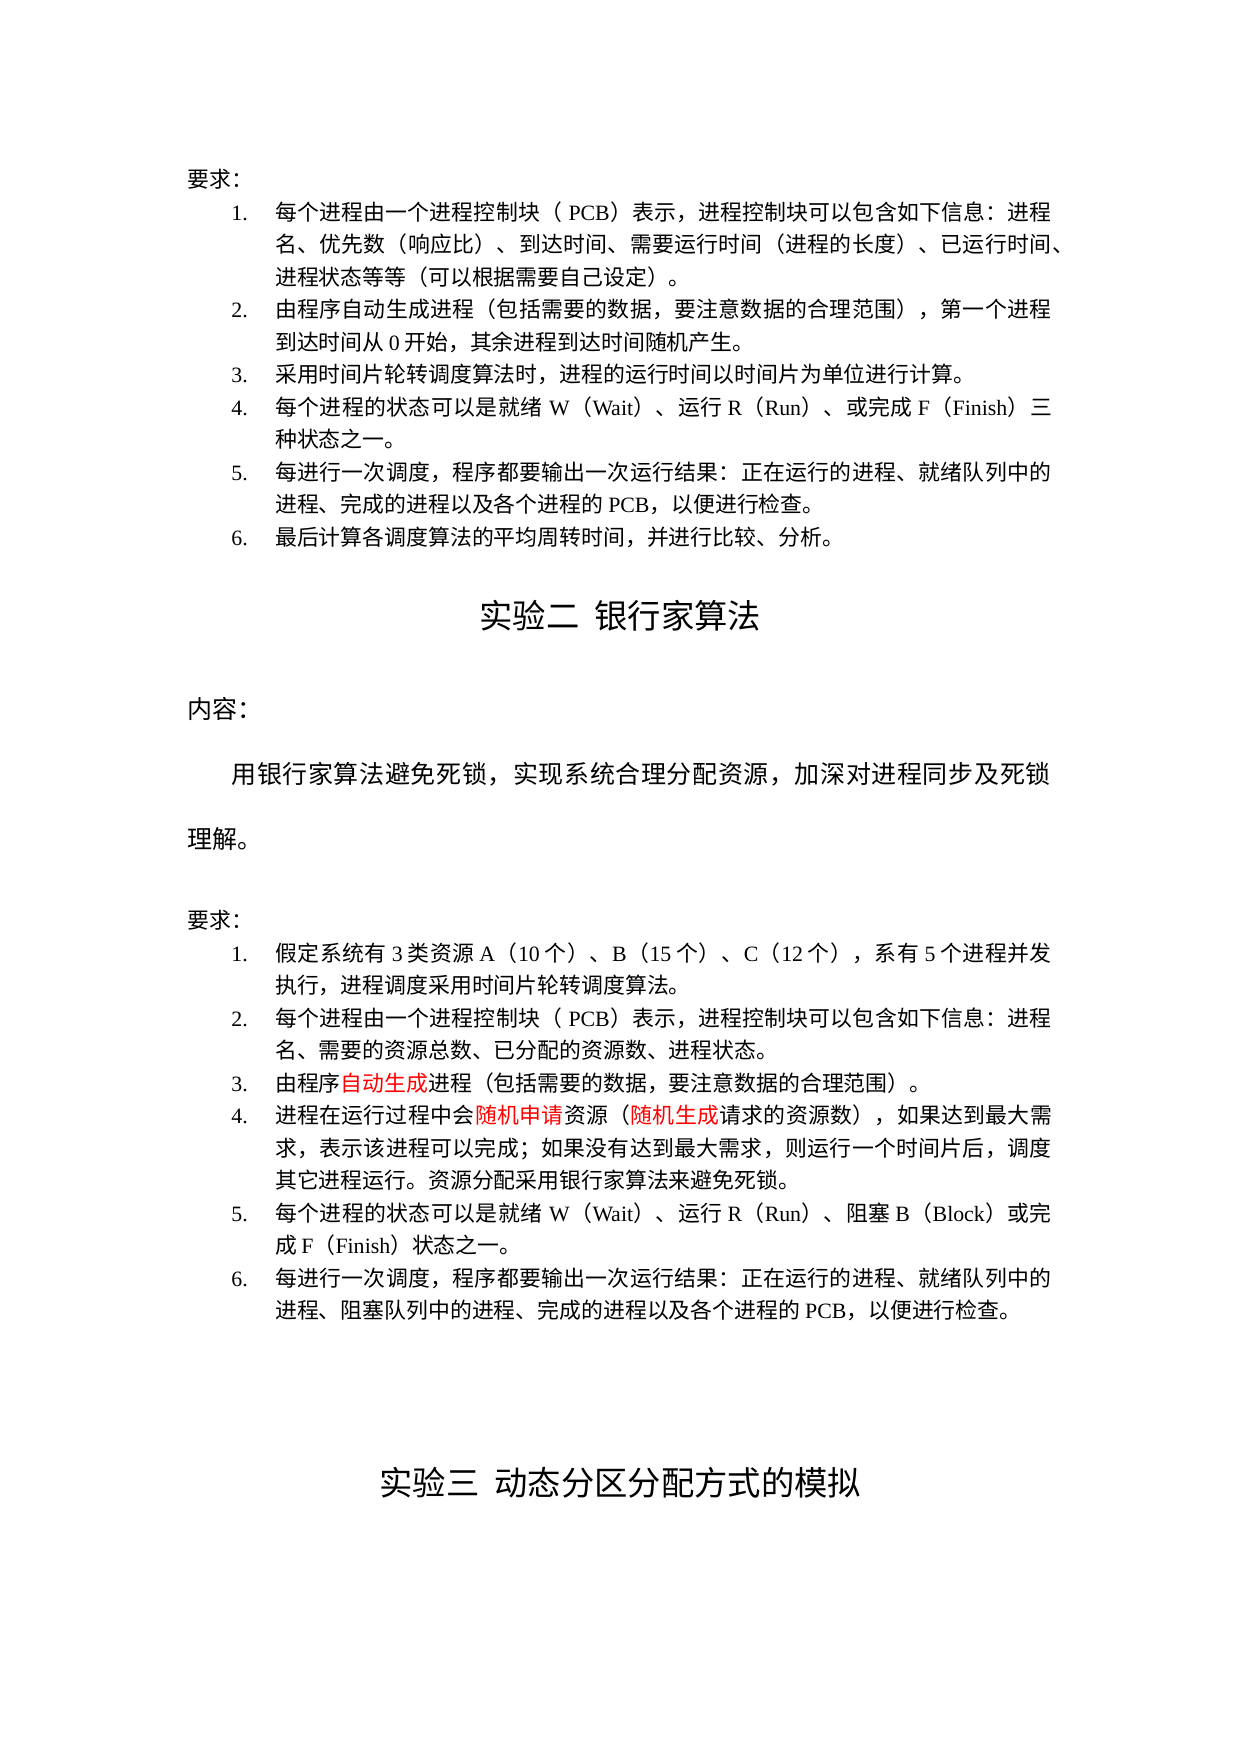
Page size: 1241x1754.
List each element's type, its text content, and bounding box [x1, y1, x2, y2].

list 假定系统有3类资源A（10个）、B（15个）、C（12个），系有5个进程并发执行，进程调度采用时间片轮转调度算法。 [231, 935, 1053, 1000]
list 每进行一次调度，程序都要输出一次运行结果：正在运行的进程、就绪队列中的进程、阻塞队列中的进程、完成的进程以及各个进程的 PCB，以便进行检查。 [231, 1260, 1053, 1325]
text 实验三 动态分区分配方式的模拟 [187, 1449, 1053, 1514]
list 采用时间片轮转调度算法时，进程的运行时间以时间片为单位进行计算。 [231, 357, 1053, 389]
list 每个进程由一个进程控制块（ PCB）表示，进程控制块可以包含如下信息：进程名、优先数（响应比）、到达时间、需要运行时间（进程的长度）、已运行时间、进程状态等等（可以根据需要自己设定）。 [231, 194, 1053, 292]
list 进程在运行过程中会随机申请资源（随机生成请求的资源数），如果达到最大需求，表示该进程可以完成；如果没有达到最大需求，则运行一个时间片后，调度其它进程运行。资源分配采用银行家算法来避免死锁。 [231, 1098, 1053, 1195]
list 由程序自动生成进程（包括需要的数据，要注意数据的合理范围）。 [231, 1065, 1053, 1098]
text 用银行家算法避免死锁，实现系统合理分配资源，加深对进程同步及死锁理解。 [187, 740, 1053, 870]
list 由程序自动生成进程（包括需要的数据，要注意数据的合理范围），第一个进程到达时间从0开始，其余进程到达时间随机产生。 [231, 292, 1053, 357]
list 每个进程由一个进程控制块（ PCB）表示，进程控制块可以包含如下信息：进程名、需要的资源总数、已分配的资源数、进程状态。 [231, 1000, 1053, 1065]
text 要求： [187, 162, 1053, 194]
list 每进行一次调度，程序都要输出一次运行结果：正在运行的进程、就绪队列中的进程、完成的进程以及各个进程的 PCB，以便进行检查。 [231, 454, 1053, 519]
text 要求： [187, 903, 1053, 935]
list 最后计算各调度算法的平均周转时间，并进行比较、分析。 [231, 519, 1053, 552]
list 每个进程的状态可以是就绪 W（Wait）、运行R（Run）、或完成F（Finish）三种状态之一。 [231, 389, 1053, 454]
text 实验二 银行家算法 [187, 581, 1053, 646]
text 内容： [187, 675, 1053, 740]
list 每个进程的状态可以是就绪 W（Wait）、运行R（Run）、阻塞B（Block）或完成F（Finish）状态之一。 [231, 1195, 1053, 1260]
